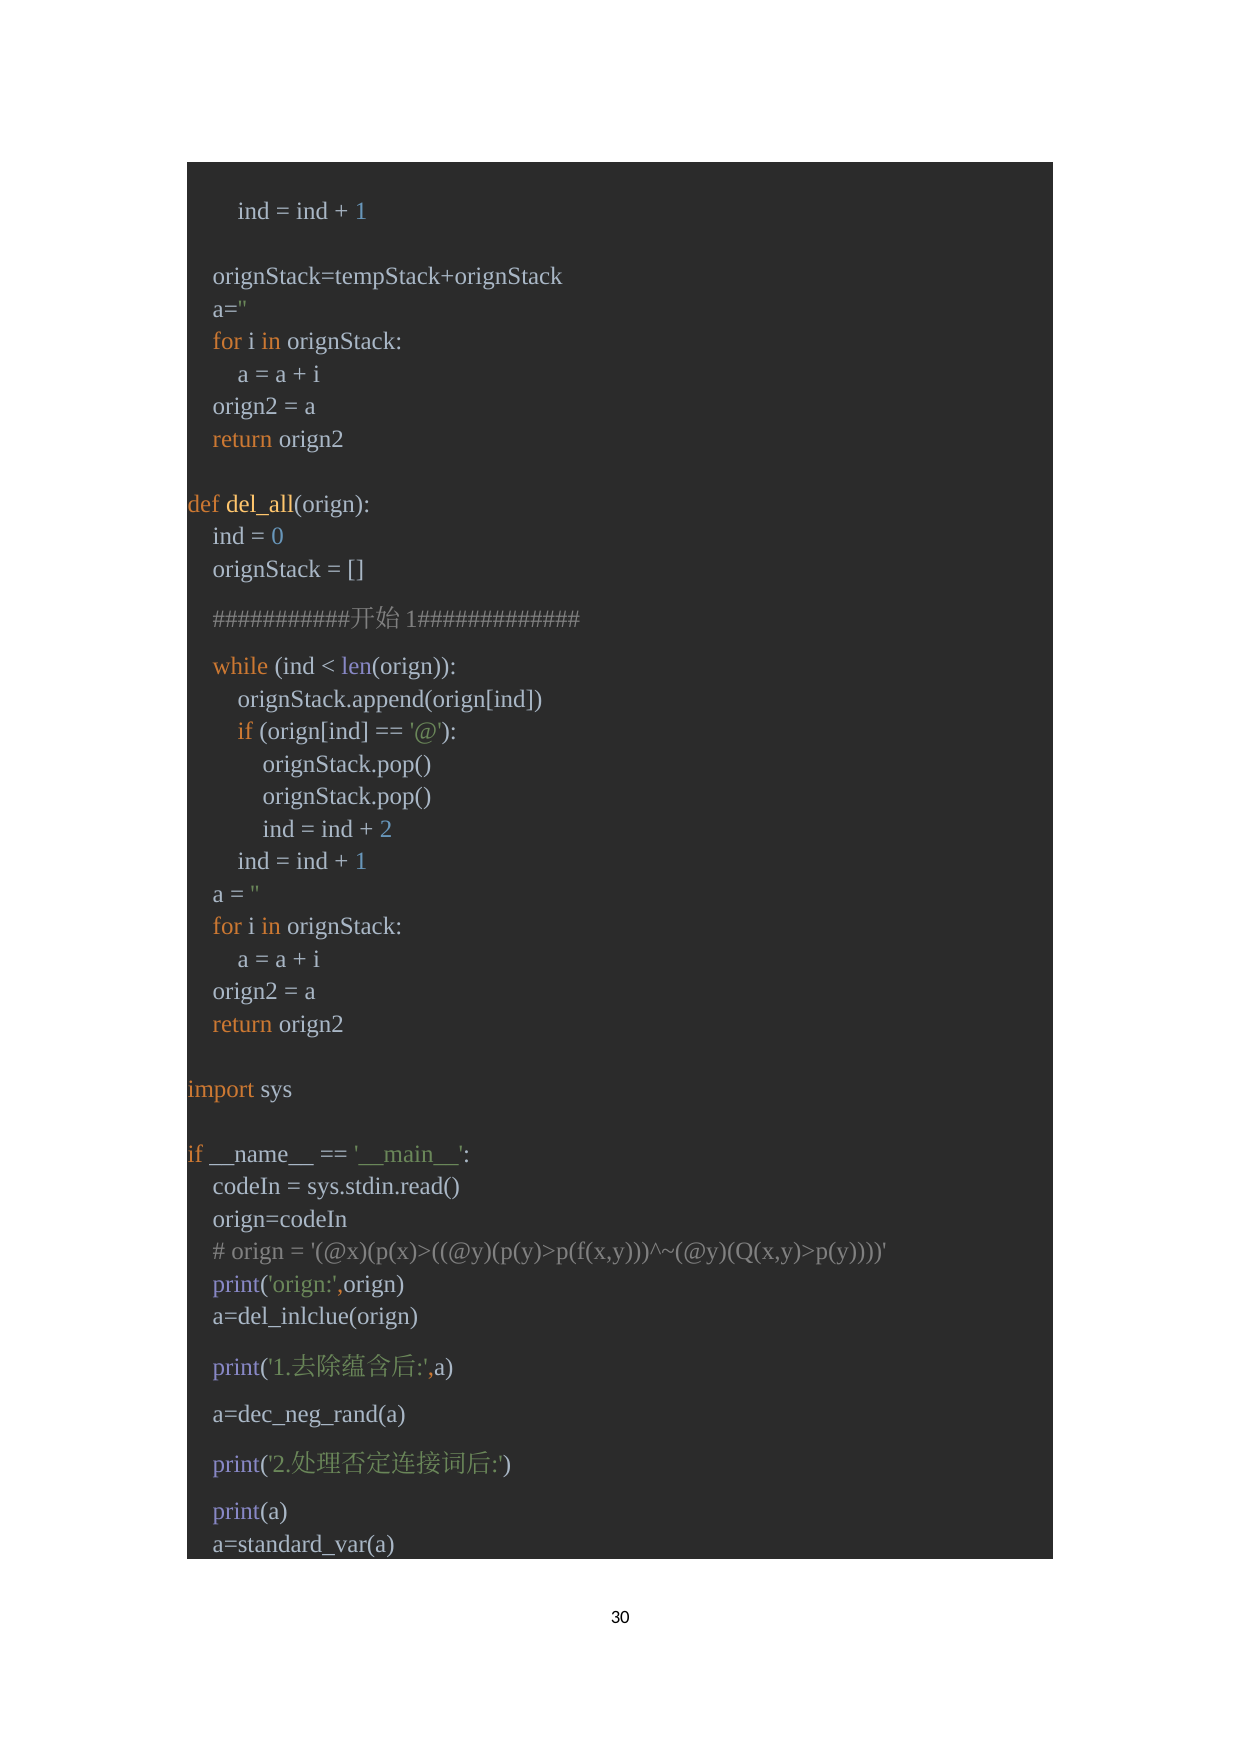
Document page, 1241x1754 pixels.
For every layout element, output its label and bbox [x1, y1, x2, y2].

text [187, 162, 1053, 1559]
